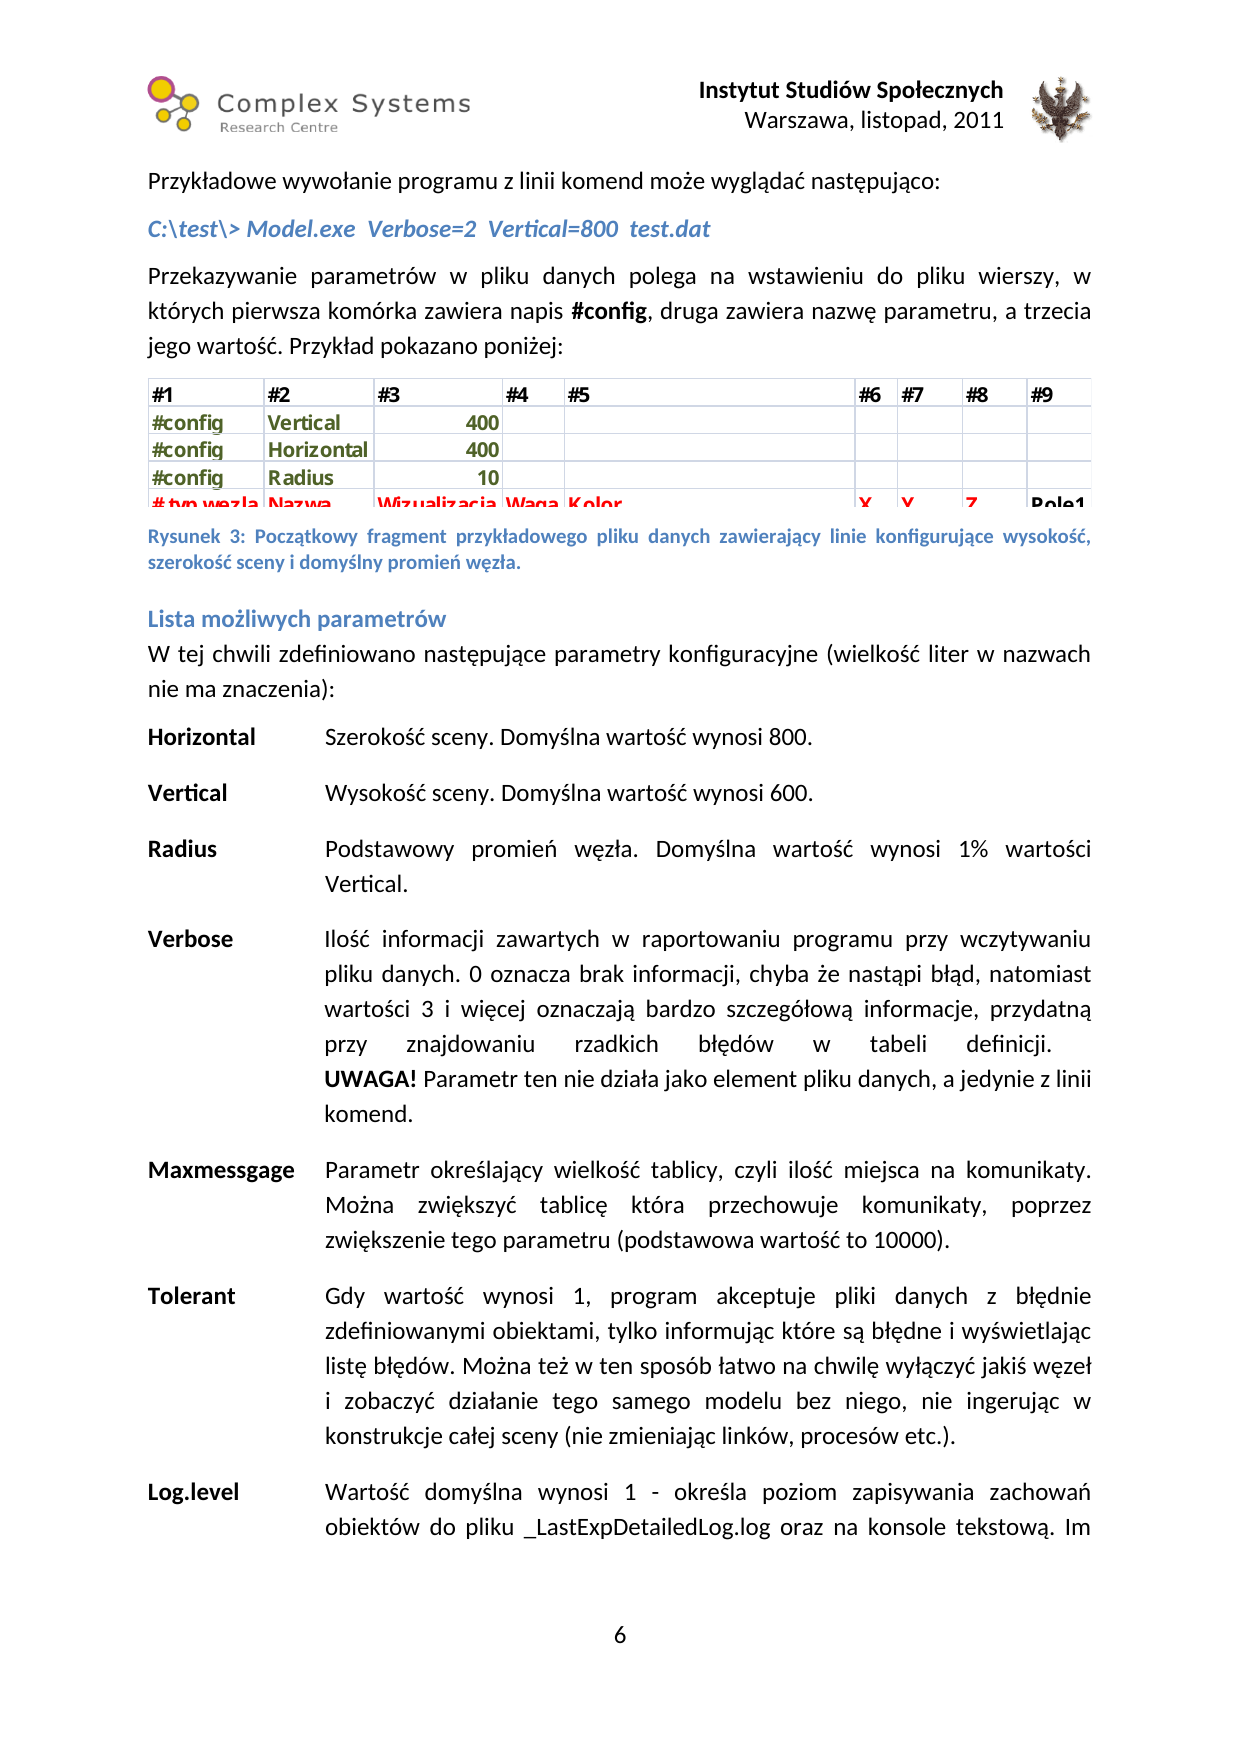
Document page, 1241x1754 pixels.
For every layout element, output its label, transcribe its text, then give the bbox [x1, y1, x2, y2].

text C:\test\> Model.exe Verbose=2 Vertical=800 test.dat [148, 213, 1093, 243]
text Tolerant Gdy wartość wynosi 1, program akceptuje pliki danych z błędnie zdefiniowanymi obiektami, tylko informując które są błędne i wyświetlając listę błędów. Można też w ten sposób łatwo na chwilę wyłączyć jakiś węzeł i zobaczyć działanie tego samego modelu bez niego, nie ingerując w konstrukcje całej sceny (nie zmieniając linków, procesów etc.). [148, 1311, 1093, 1451]
text Verbose Ilość informacji zawartych w raportowaniu programu przy wczytywaniu pliku danych. 0 oznacza brak informacji, chyba że nastąpi błąd, natomiast wartości 3 i więcej oznaczają bardzo szczegółową informacje, przydatną przy znajdowaniu rzadkich błędów w tabeli definicji. UWAGA! Parametr ten nie działa jako element pliku danych, a jedynie z linii komend. [148, 923, 1093, 1129]
text Horizontal Szerokość sceny. Domyślna wartość wynosi 800. [148, 721, 1093, 752]
text Przekazywanie parametrów w pliku danych polega na wstawieniu do pliku wierszy, w których pierwsza komórka zawiera napis #config, druga zawiera nazwę parametru, a trzecia jego wartość. Przykład pokazano poniżej: [148, 260, 1093, 361]
text Radius Podstawowy promień węzła. Domyślna wartość wynosi 1% wartości Vertical. [148, 833, 1093, 898]
text Maxmessgage Parametr określający wielkość tablicy, czyli ilość miejsca na komunikaty. Można zwiększyć tablicę która przechowuje komunikaty, poprzez zwiększenie tego parametru (podstawowa wartość to 10000). [148, 1185, 1093, 1255]
subtitle Lista możliwych parametrów [148, 603, 1093, 634]
text Rysunek 3: Początkowy fragment przykładowego pliku danych zawierający linie konfigurujące wysokość, szerokość sceny i domyślny promień węzła. [148, 523, 1093, 574]
text Przykładowe wywołanie programu z linii komend może wyglądać następująco: [148, 165, 1093, 196]
picture [1029, 75, 1093, 143]
text W tej chwili zdefiniowano następujące parametry konfiguracyjne (wielkość liter w nazwach nie ma znaczenia): [148, 638, 1093, 704]
text Vertical Wysokość sceny. Domyślna wartość wynosi 600. [148, 777, 1093, 807]
picture [143, 73, 476, 143]
